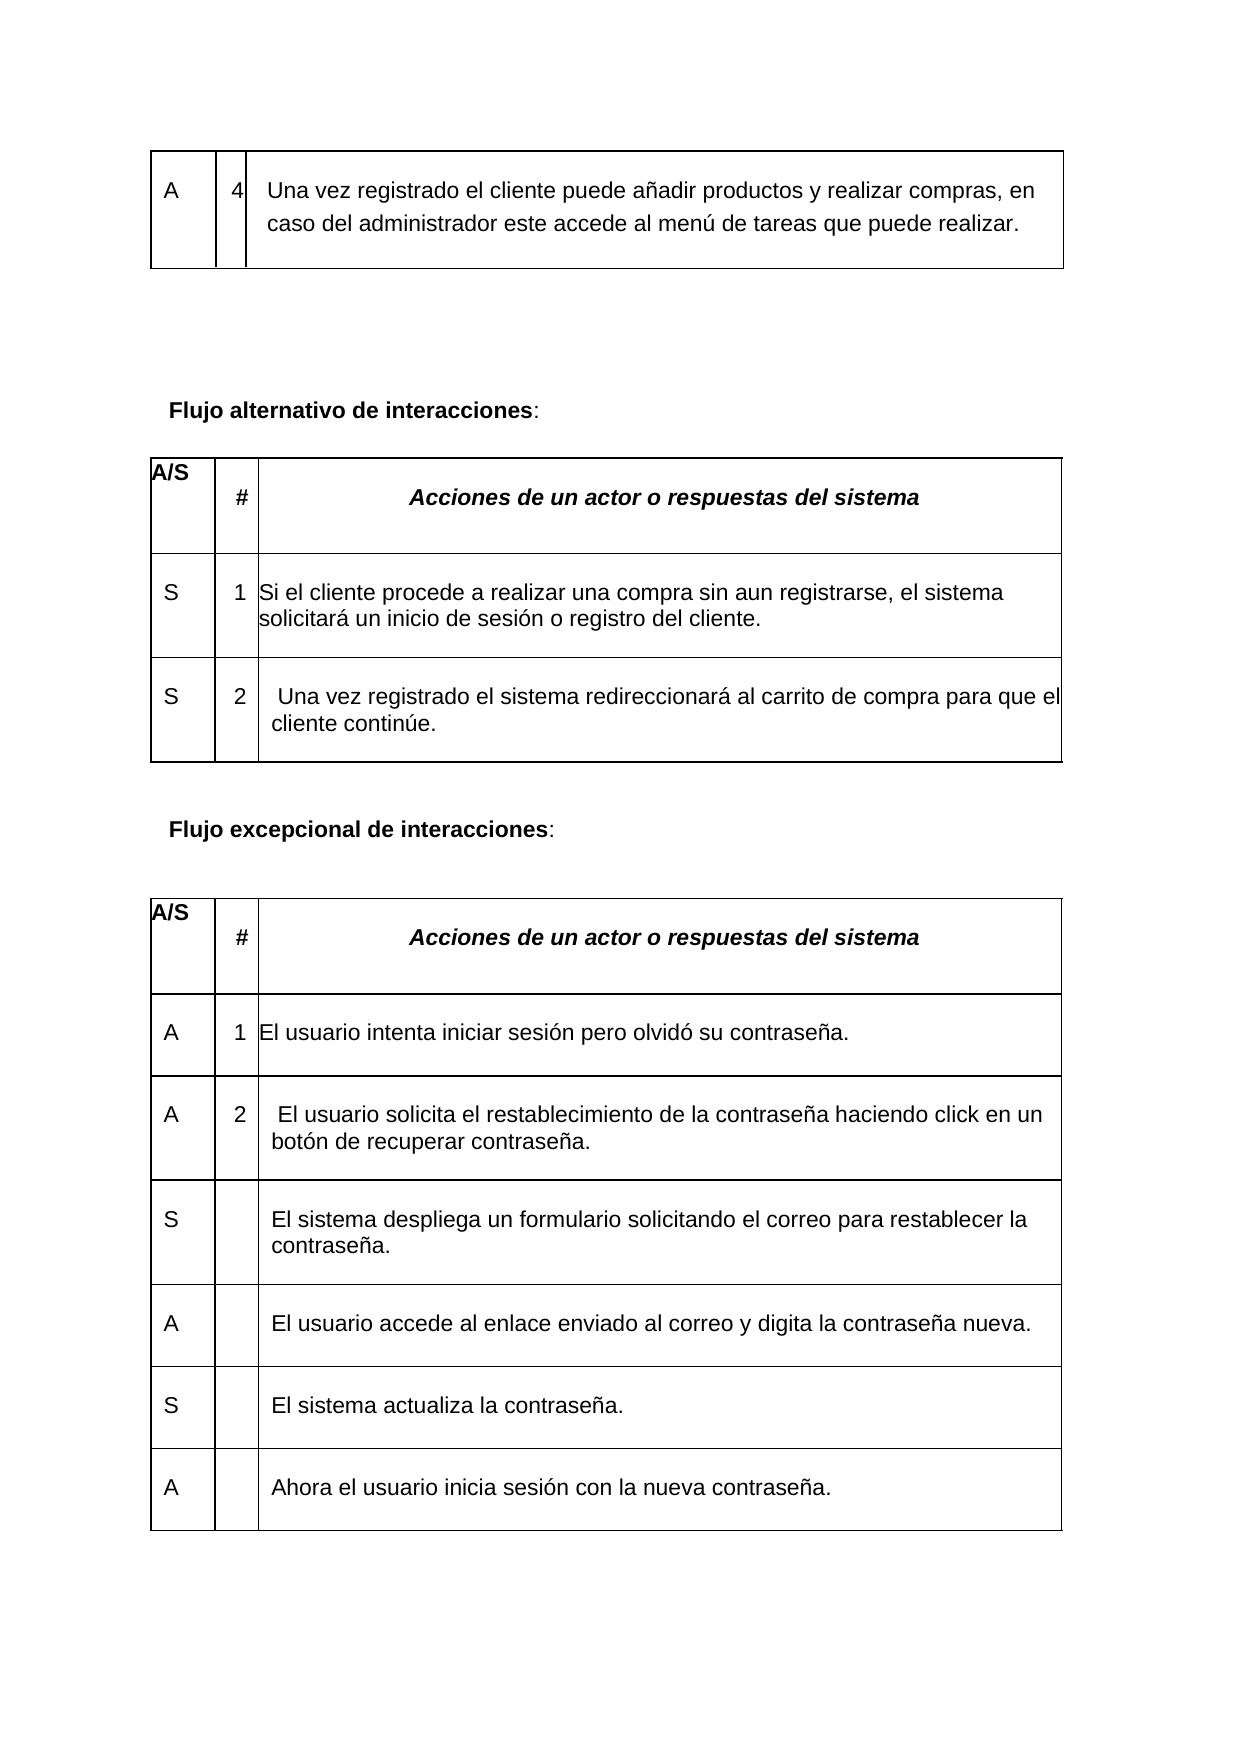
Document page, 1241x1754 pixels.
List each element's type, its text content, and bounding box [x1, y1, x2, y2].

table_cell El sistema despliega un formulario solicitando el correo para restablecer la contraseña. [259, 1181, 1061, 1283]
table_cell El sistema actualiza la contraseña. [259, 1367, 1061, 1448]
table_cell 1 [216, 995, 258, 1075]
text Flujo excepcional de interacciones: [169, 816, 642, 842]
table_cell El usuario accede al enlace enviado al correo y digita la contraseña nueva. [259, 1285, 1061, 1366]
table_cell 2 [216, 1077, 258, 1179]
table_cell S [152, 554, 214, 657]
table_cell Una vez registrado el cliente puede añadir productos y realizar compras, en caso del administrador este accede al menú de tareas que puede realizar. [247, 152, 1063, 267]
table_cell [216, 1181, 258, 1283]
table_cell A [152, 1285, 214, 1366]
table_cell A [152, 152, 215, 267]
table_cell [216, 1449, 258, 1530]
table_cell S [152, 658, 214, 761]
table_cell Si el cliente procede a realizar una compra sin aun registrarse, el sistema solicitará un inicio de sesión o registro del cliente. [259, 554, 1061, 657]
table_cell Ahora el usuario inicia sesión con la nueva contraseña. [259, 1449, 1061, 1530]
table_header # [216, 899, 258, 993]
table_cell Una vez registrado el sistema redireccionará al carrito de compra para que el cliente continúe. [259, 658, 1061, 761]
table_cell A [152, 995, 214, 1075]
table_cell 1 [216, 554, 258, 657]
table_cell [216, 1285, 258, 1366]
table_cell 4 [217, 152, 245, 267]
text Flujo alternativo de interacciones: [169, 397, 623, 423]
table_header A/S [152, 899, 214, 993]
table_cell A [152, 1449, 214, 1530]
table_cell El usuario intenta iniciar sesión pero olvidó su contraseña. [259, 995, 1061, 1075]
table_header Acciones de un actor o respuestas del sistema [259, 459, 1061, 552]
table_cell A [152, 1077, 214, 1179]
table_cell S [152, 1367, 214, 1448]
table_cell [216, 1367, 258, 1448]
table_cell 2 [216, 658, 258, 761]
table_header # [216, 459, 258, 552]
table_header Acciones de un actor o respuestas del sistema [259, 899, 1061, 993]
table_header A/S [152, 459, 214, 552]
table_cell El usuario solicita el restablecimiento de la contraseña haciendo click en un botón de recuperar contraseña. [259, 1077, 1061, 1179]
table_cell S [152, 1181, 214, 1283]
